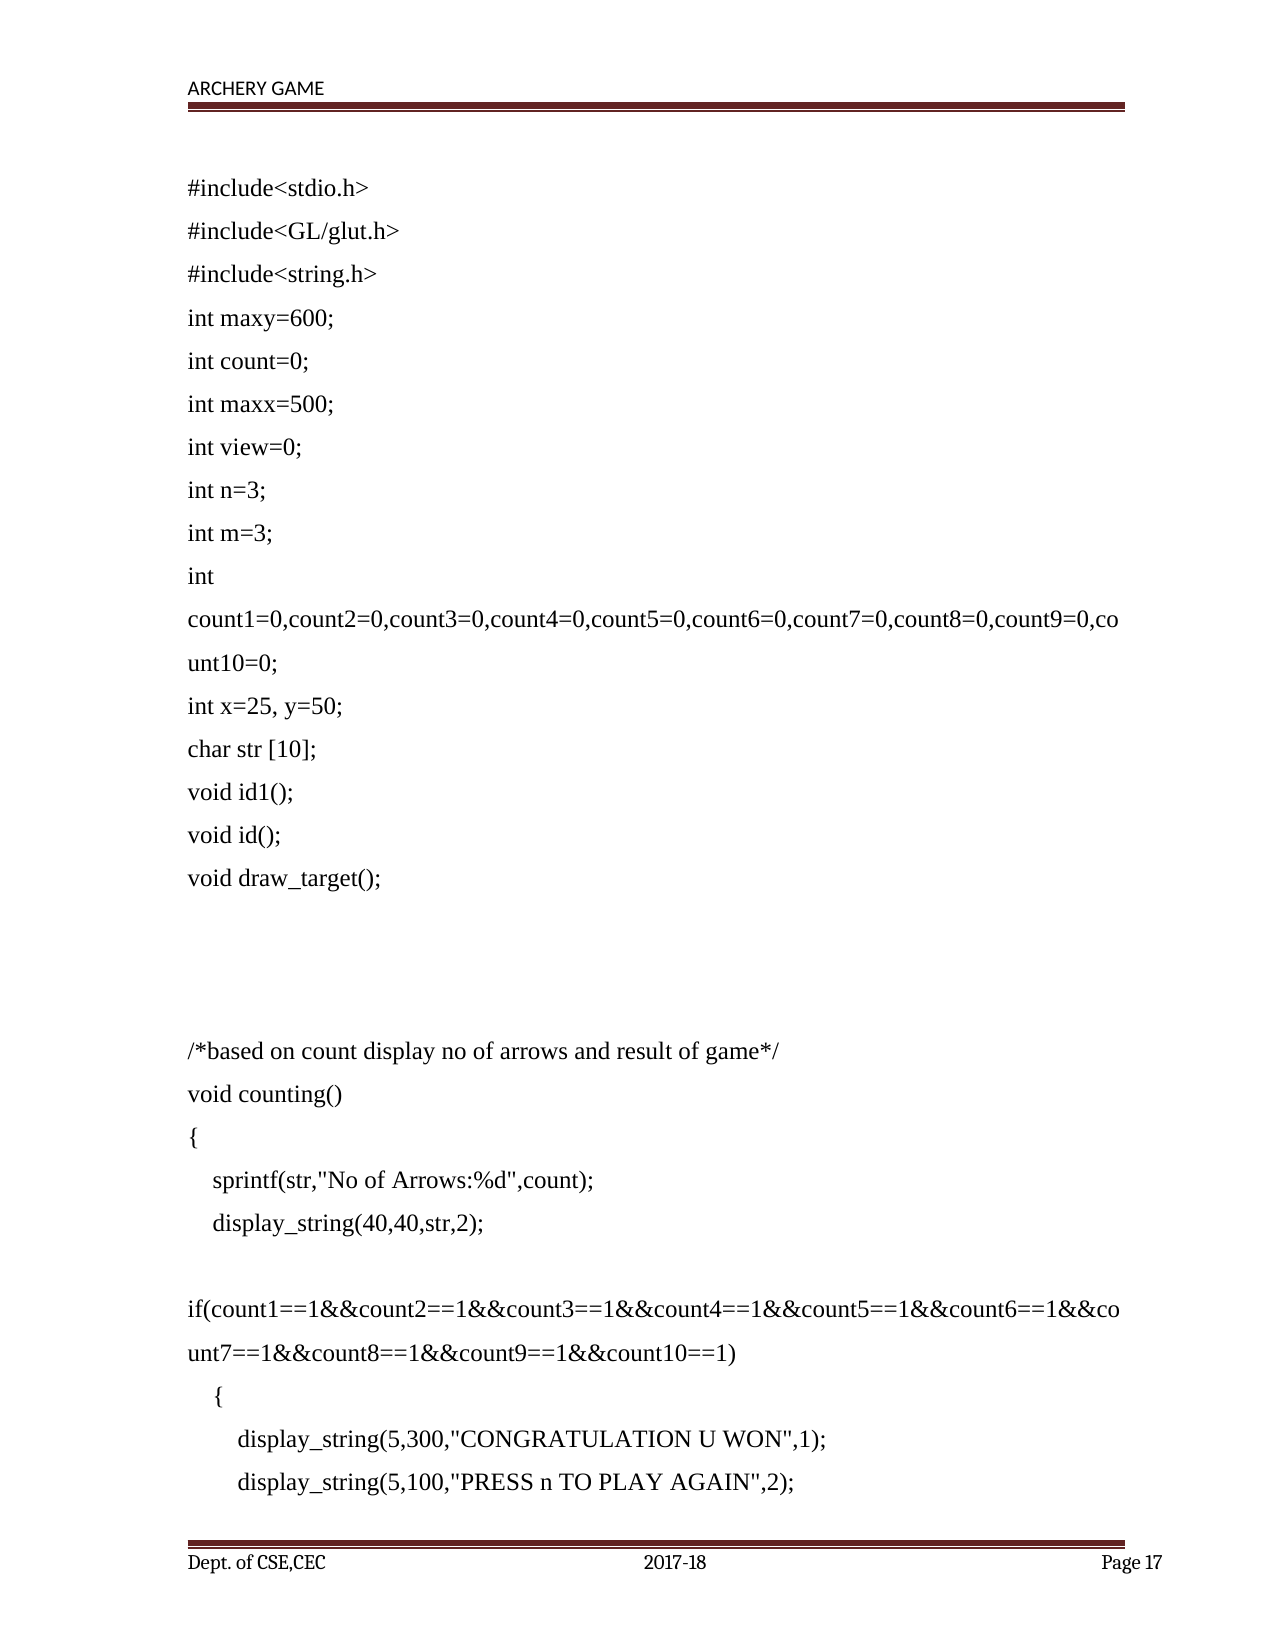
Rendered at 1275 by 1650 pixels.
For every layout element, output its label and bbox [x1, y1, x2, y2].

text [187, 173, 1125, 1496]
